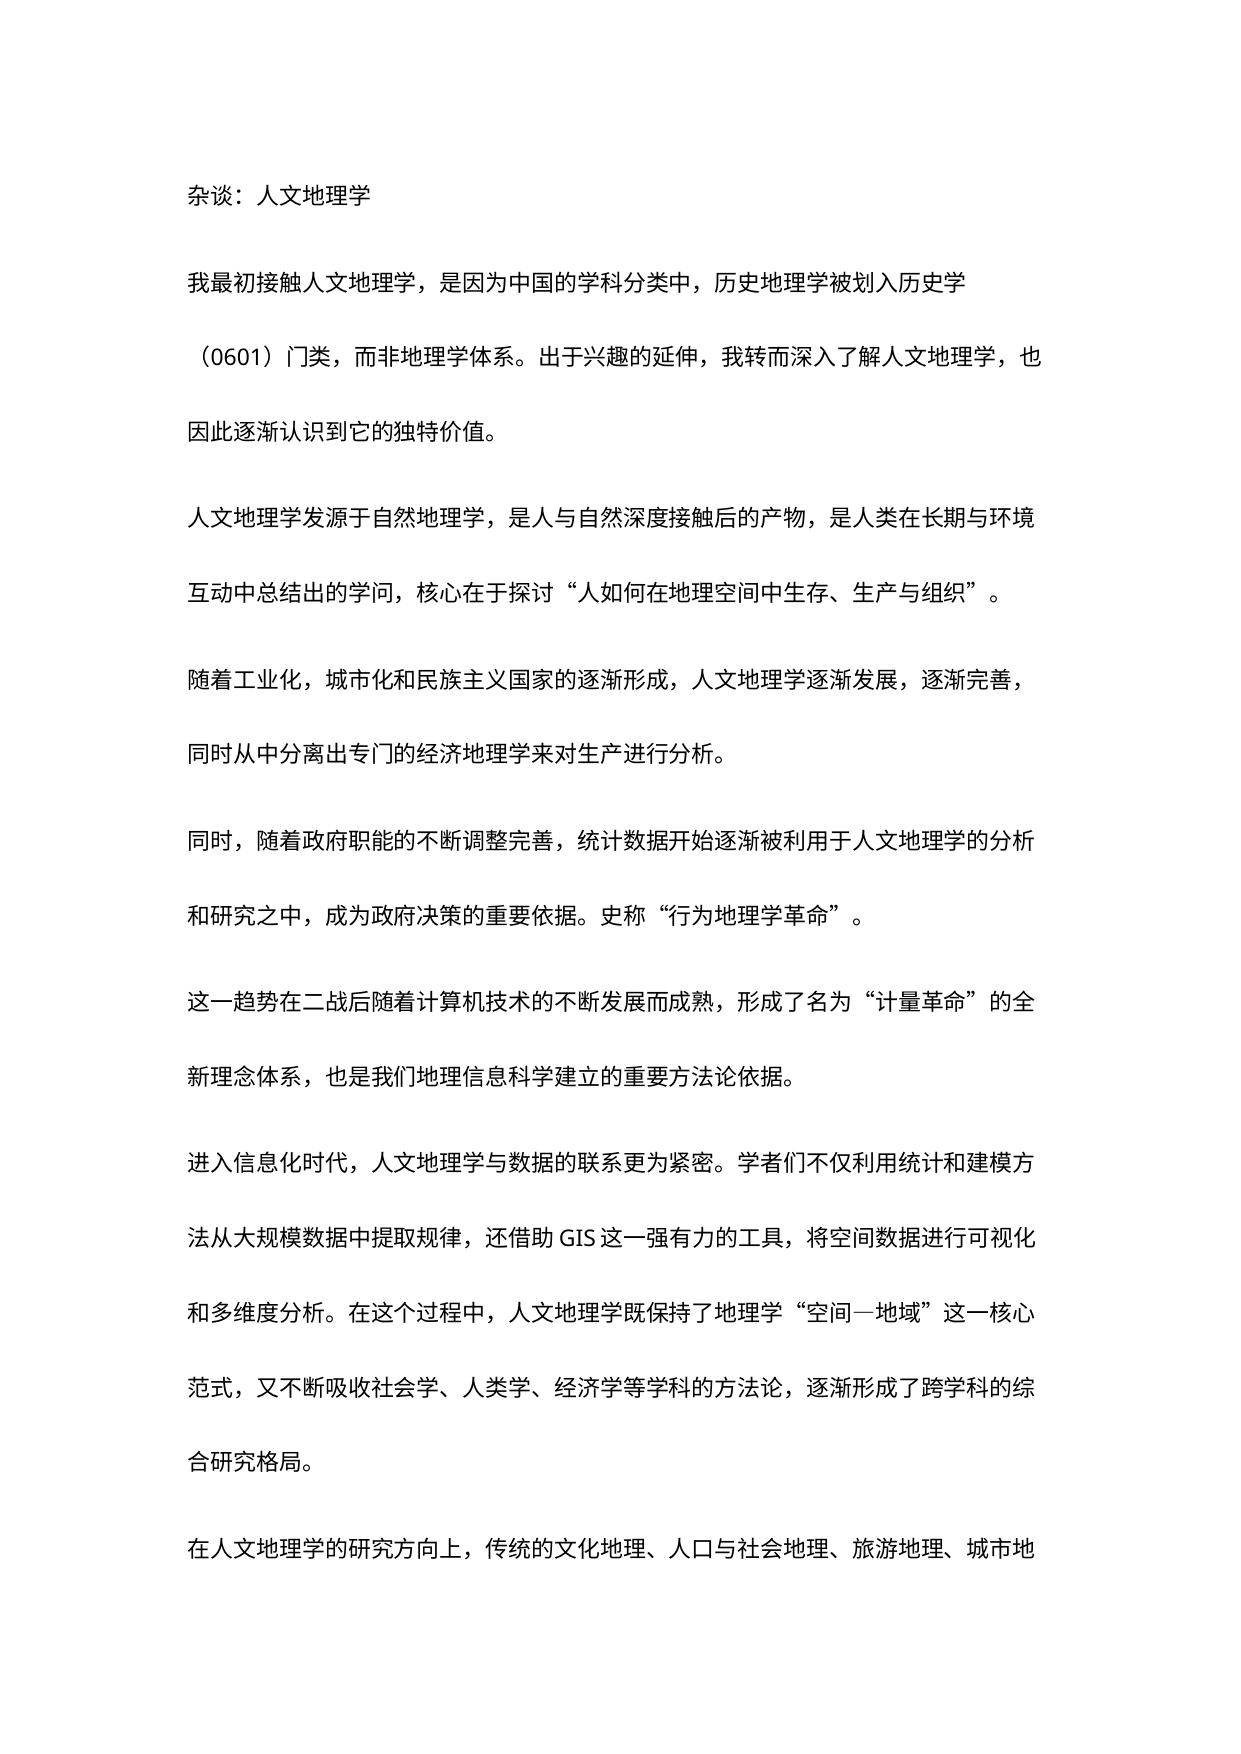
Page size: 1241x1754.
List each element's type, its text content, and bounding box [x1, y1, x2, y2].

text 同时，随着政府职能的不断调整完善，统计数据开始逐渐被利用于人文地理学的分析和研究之中，成为政府决策的重要依据。史称“行为地理学革命”。 [187, 807, 1053, 947]
text 进入信息化时代，人文地理学与数据的联系更为紧密。学者们不仅利用统计和建模方法从大规模数据中提取规律，还借助GIS这一强有力的工具，将空间数据进行可视化和多维度分析。在这个过程中，人文地理学既保持了地理学“空间—地域”这一核心范式，又不断吸收社会学、人类学、经济学等学科的方法论，逐渐形成了跨学科的综合研究格局。 [187, 1129, 1053, 1493]
text 人文地理学发源于自然地理学，是人与自然深度接触后的产物，是人类在长期与环境互动中总结出的学问，核心在于探讨“人如何在地理空间中生存、生产与组织”。 [187, 484, 1053, 624]
text 随着工业化，城市化和民族主义国家的逐渐形成，人文地理学逐渐发展，逐渐完善，同时从中分离出专门的经济地理学来对生产进行分析。 [187, 646, 1053, 785]
text 杂谈：人文地理学 [187, 162, 1053, 227]
text 我最初接触人文地理学，是因为中国的学科分类中，历史地理学被划入历史学（0601）门类，而非地理学体系。出于兴趣的延伸，我转而深入了解人文地理学，也因此逐渐认识到它的独特价值。 [187, 248, 1053, 463]
text 这一趋势在二战后随着计算机技术的不断发展而成熟，形成了名为“计量革命”的全新理念体系，也是我们地理信息科学建立的重要方法论依据。 [187, 968, 1053, 1108]
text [187, 1515, 1053, 1580]
